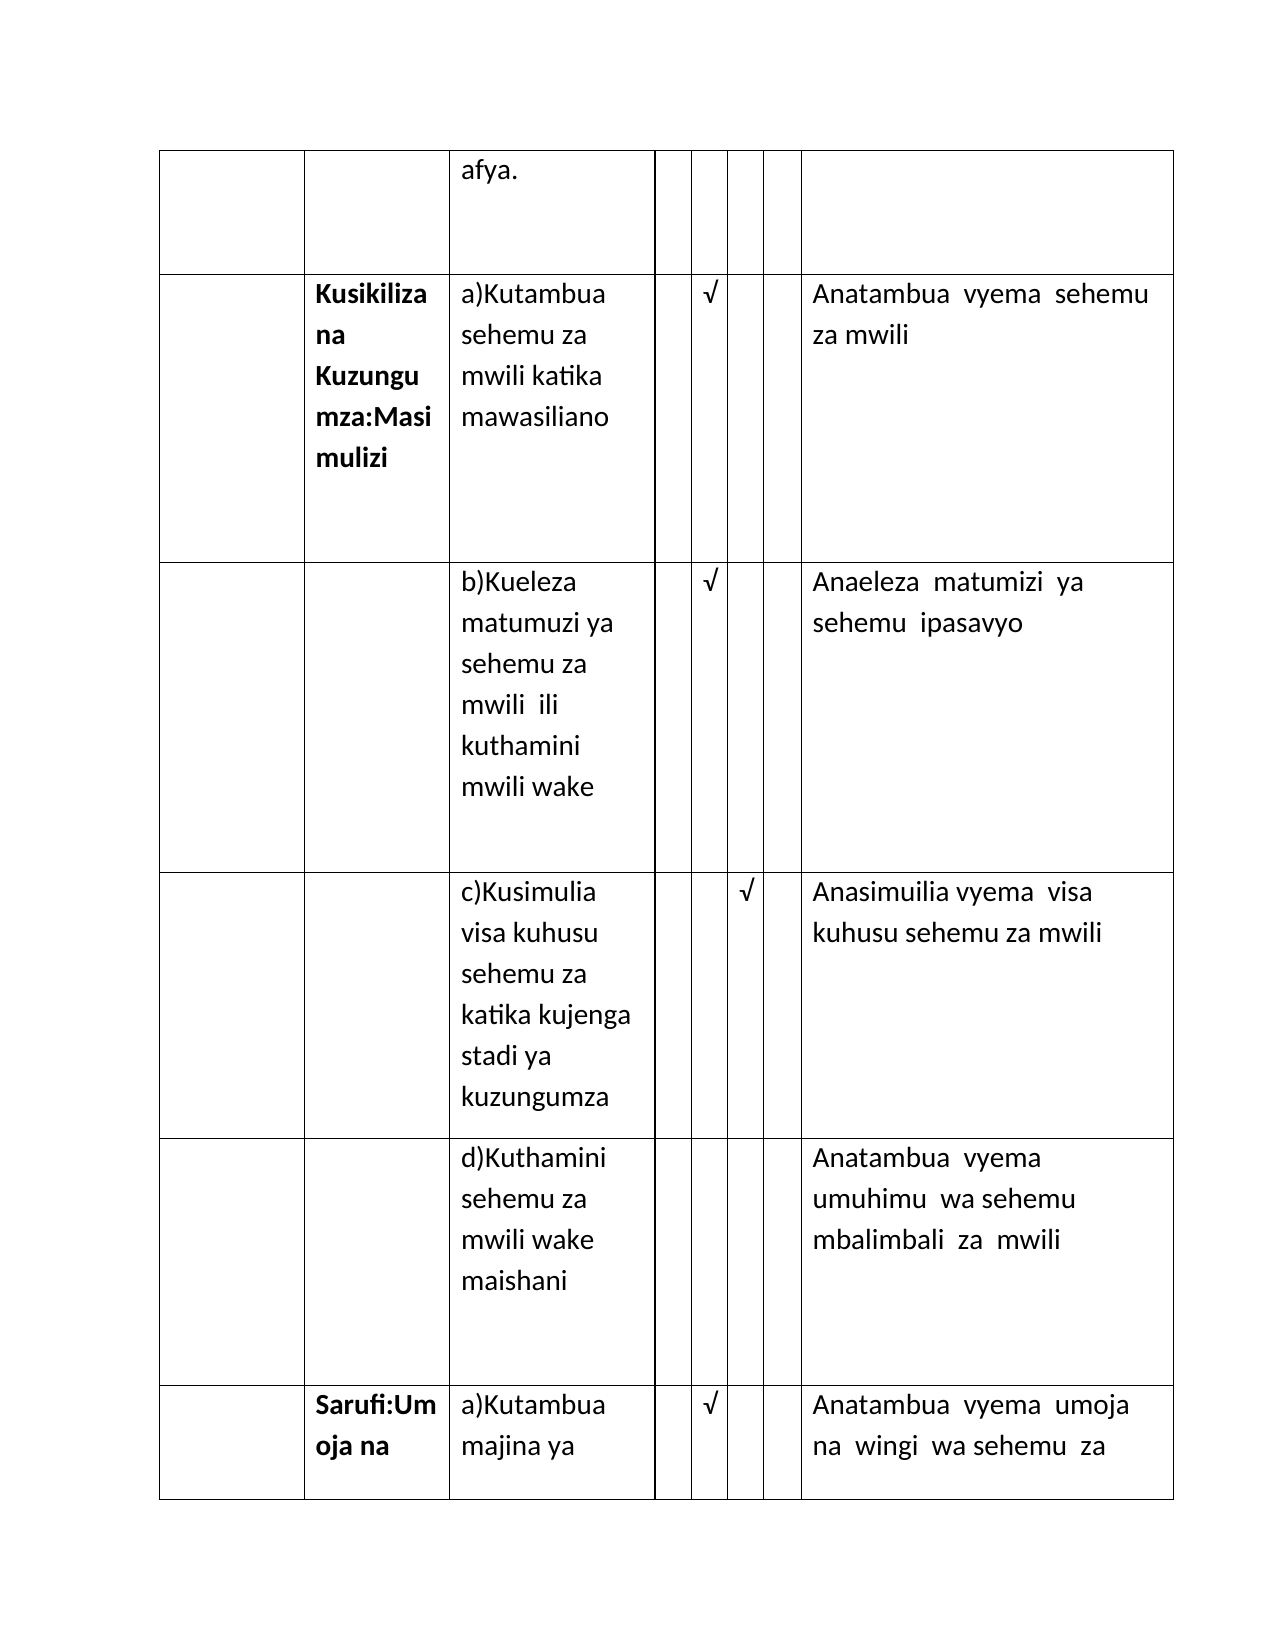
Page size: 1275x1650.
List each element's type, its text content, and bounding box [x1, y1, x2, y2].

table_cell √ [728, 151, 763, 274]
table_cell [656, 873, 691, 1138]
table_cell [728, 1139, 763, 1385]
table_cell [692, 873, 727, 1138]
table_cell √ [692, 563, 727, 872]
table_cell Anatambua vyema umuhimu wa sehemu mbalimbali za mwili [802, 1139, 1173, 1385]
table_cell [160, 563, 304, 872]
table_cell [764, 1386, 801, 1499]
table_cell √ [692, 275, 727, 562]
table_cell Kusikiliza na Kuzungumza:Masimulizi [305, 275, 449, 562]
table_cell [656, 151, 691, 274]
table_cell c)Kusimulia visa kuhusu sehemu za katika kujenga stadi ya kuzungumza [450, 873, 654, 1138]
table_cell [305, 873, 449, 1138]
table_cell [656, 1139, 691, 1385]
table_cell [764, 275, 801, 562]
table_cell √ [728, 873, 763, 1138]
table_cell [764, 563, 801, 872]
table_cell [160, 1386, 304, 1499]
table_cell [656, 1386, 691, 1499]
table_cell [160, 151, 304, 274]
table_cell Anaeleza matumizi ya sehemu ipasavyo [802, 563, 1173, 872]
table_cell Anasimuilia vyema visa kuhusu sehemu za mwili [802, 873, 1173, 1138]
table_cell [728, 275, 763, 562]
table_cell [305, 563, 449, 872]
table_cell d)Kuthamini sehemu za mwili wake maishani [450, 1139, 654, 1385]
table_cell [305, 1386, 449, 1499]
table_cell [802, 1386, 1173, 1499]
table_cell [656, 275, 691, 562]
table_cell [764, 873, 801, 1138]
table_cell [160, 1139, 304, 1385]
table_cell [160, 275, 304, 562]
table_cell [764, 151, 801, 274]
table_cell [692, 151, 727, 274]
table_cell [305, 1139, 449, 1385]
table_cell [160, 873, 304, 1138]
table_cell [728, 1386, 763, 1499]
table_cell [692, 1139, 727, 1385]
table_cell Anatambua vyema sehemu za mwili [802, 275, 1173, 562]
table_cell [656, 563, 691, 872]
table_cell a)Kutambua sehemu za mwili katika mawasiliano [450, 275, 654, 562]
table_cell b)Kueleza matumuzi ya sehemu za mwili ili kuthamini mwili wake [450, 563, 654, 872]
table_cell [450, 1386, 654, 1499]
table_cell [802, 151, 1173, 274]
table_cell [728, 563, 763, 872]
table_cell √ [692, 1386, 727, 1499]
table_cell [305, 151, 449, 274]
table_cell [764, 1139, 801, 1385]
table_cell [450, 151, 654, 274]
